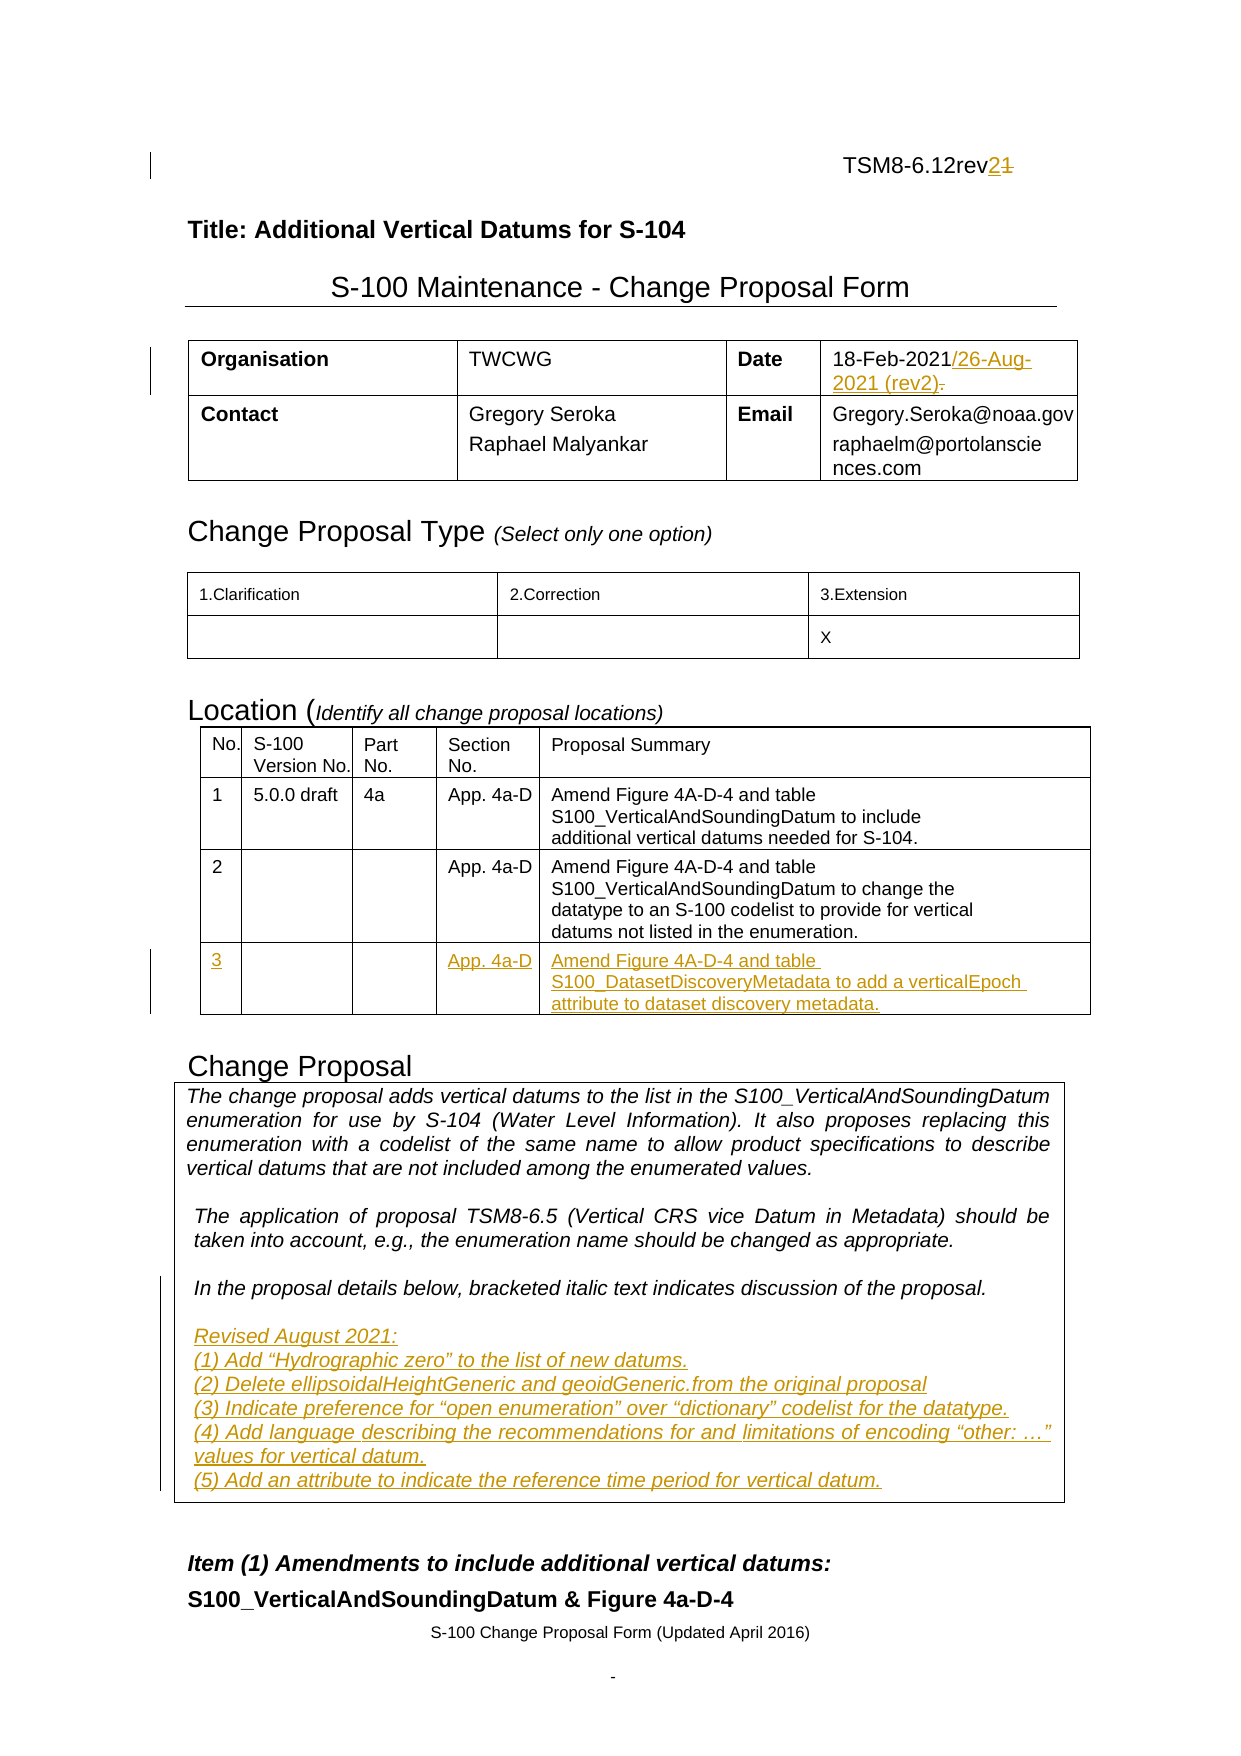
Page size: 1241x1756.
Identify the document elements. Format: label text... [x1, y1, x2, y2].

table_cell X [809, 616, 1079, 658]
table_header 1.Clarification [188, 573, 497, 615]
table_header 3.Extension [809, 573, 1079, 615]
table_cell [437, 943, 539, 1014]
table_cell [353, 850, 436, 942]
table_cell [242, 850, 352, 942]
table_cell 5.0.0 draft [242, 778, 352, 849]
table_header Date [727, 341, 820, 395]
table_header 18-Feb-2021 [821, 341, 1077, 395]
table_header Proposal Summary [540, 728, 1090, 777]
subtitle Change Proposal [187, 1048, 1090, 1082]
subtitle S100_VerticalAndSoundingDatum & Figure 4a-D-4 [187, 1586, 1090, 1613]
text TSM8-6.12rev [164, 152, 1013, 179]
table_cell App. 4a-D [437, 778, 539, 849]
table_cell App. 4a-D [437, 850, 539, 942]
table_header Section No. [437, 728, 539, 777]
table_header 2.Correction [498, 573, 808, 615]
table_header Organisation [189, 341, 457, 395]
text S-100 Maintenance - Change Proposal Form [283, 269, 958, 303]
table_header No. [201, 728, 241, 777]
table_cell [201, 943, 241, 1014]
table_cell Gregory.Seroka@noaa.gov raphaelm@portolanscie nces.com [821, 396, 1077, 480]
table_cell Gregory Seroka Raphael Malyankar [458, 396, 726, 480]
table_cell 4a [353, 778, 436, 849]
subtitle Item (1) Amendments to include additional vertical datums: [187, 1550, 1090, 1577]
table_cell 2 [201, 850, 241, 942]
text Title: Additional Vertical Datums for S-104 [187, 215, 1090, 244]
table_cell Amend Figure 4A-D-4 and table S100_VerticalAndSoundingDatum to include additional vertical datums needed for S-104. [540, 778, 1090, 849]
table_cell Amend Figure 4A-D-4 and table S100_VerticalAndSoundingDatum to change the datatype to an S-100 codelist to provide for vertical datums not listed in the enumeration. [540, 850, 1090, 942]
table_cell [242, 943, 352, 1014]
text Change Proposal Type (Select only one option) [187, 514, 1090, 547]
table_header TWCWG [458, 341, 726, 395]
table_cell [540, 943, 1090, 1014]
table_cell Email [727, 396, 820, 480]
table_header S-100 Version No. [242, 728, 352, 777]
table_cell [188, 616, 497, 658]
table_cell 1 [201, 778, 241, 849]
table_cell [353, 943, 436, 1014]
text Location (Identify all change proposal locations) [187, 692, 1090, 726]
table_cell Contact [189, 396, 457, 480]
table_cell [498, 616, 808, 658]
table_header Part No. [353, 728, 436, 777]
